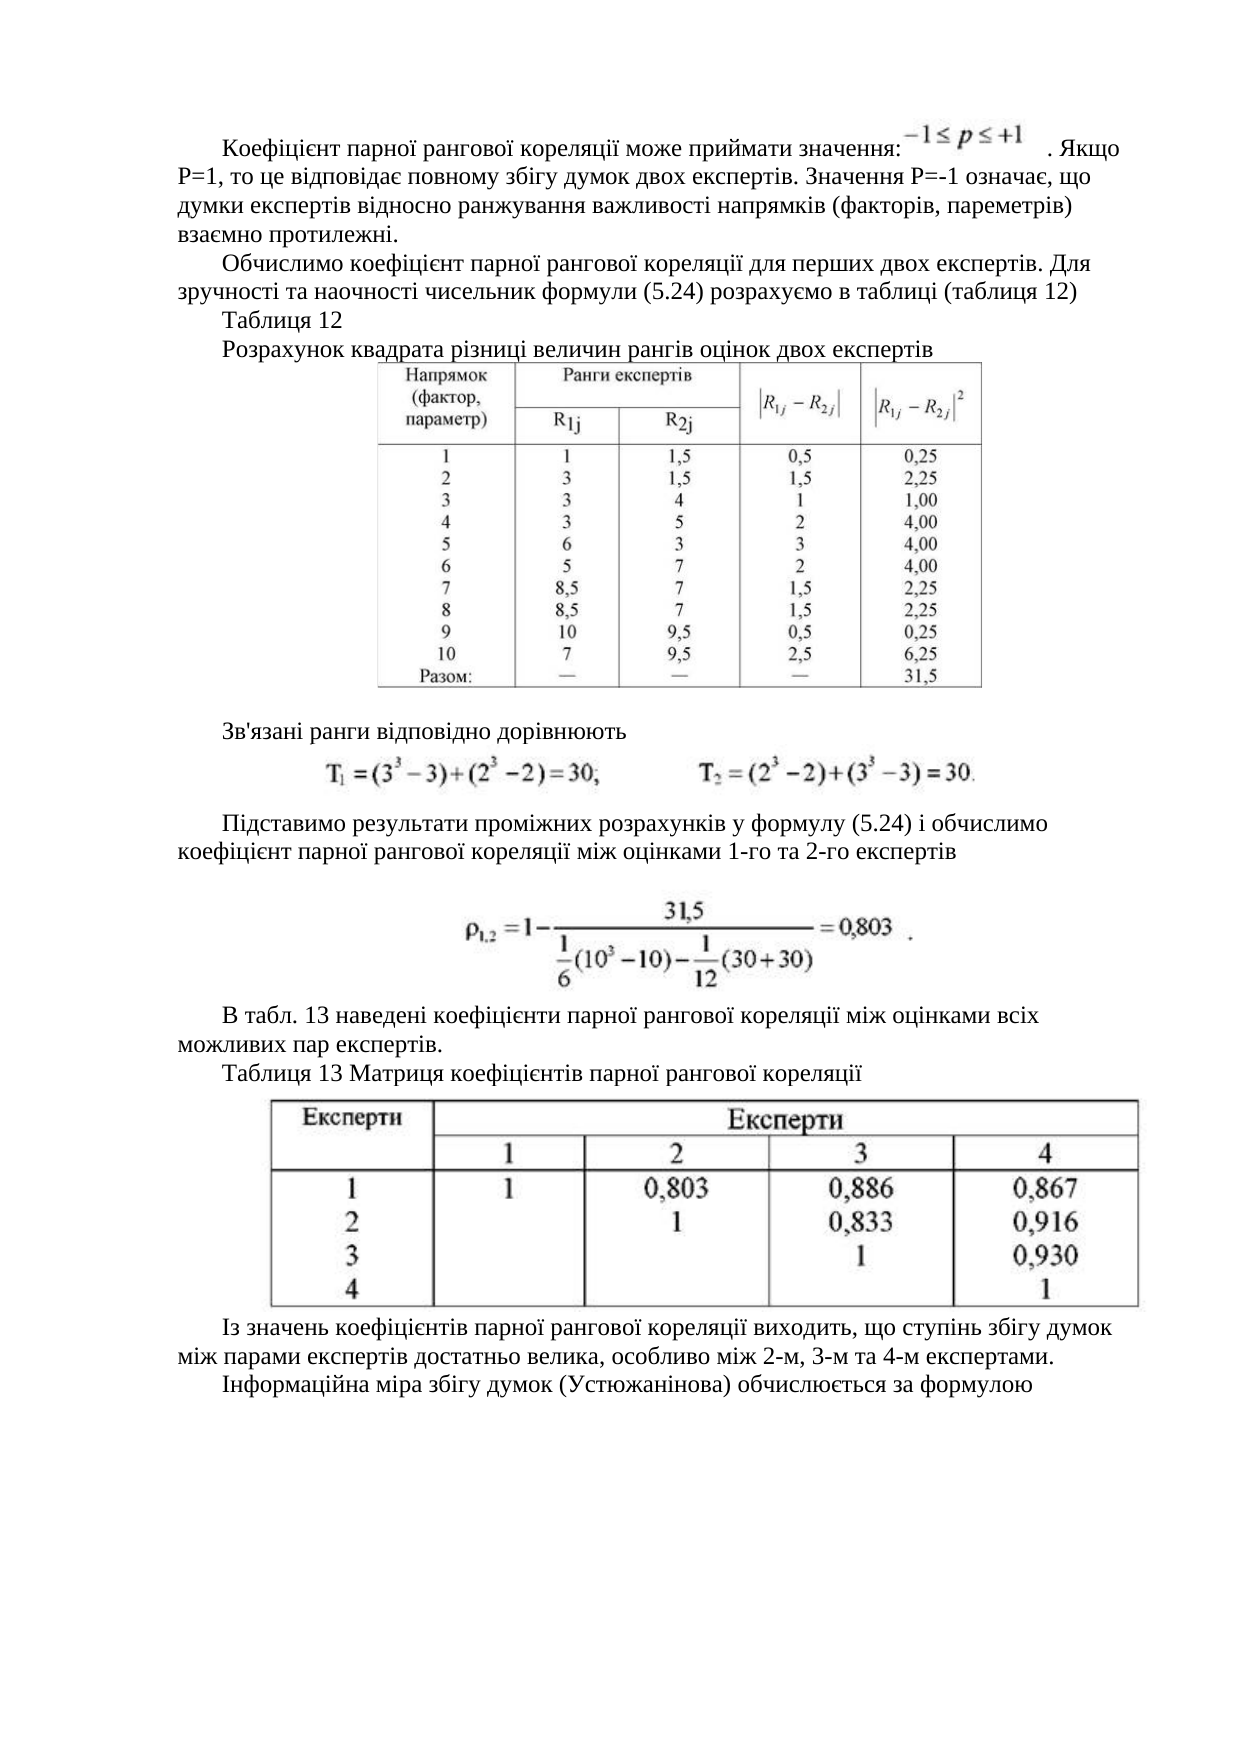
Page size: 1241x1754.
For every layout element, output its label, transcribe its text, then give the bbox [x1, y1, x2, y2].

text В табл. 13 наведені коефіцієнти парної рангової кореляції між оцінками всіх можливих пар експертів. [177, 1000, 1152, 1058]
picture [424, 865, 929, 1001]
picture [377, 362, 983, 688]
text Підставимо результати проміжних розрахунків у формулу (5.24) і обчислимо коефіцієнт парної рангової кореляції між оцінками 1-го та 2-го експертів [177, 808, 1152, 865]
text Зв'язані ранги відповідно дорівнюють [177, 716, 1152, 745]
picture [901, 118, 1041, 156]
text Інформаційна міра збігу думок (Устюжанінова) обчислюється за формулою [177, 1369, 1152, 1398]
text Таблиця 12 [177, 305, 1152, 334]
text Обчислимо коефіцієнт парної рангової кореляції для перших двох експертів. Для зручності та наочності чисельник формули (5.24) розрахуємо в таблиці (таблиця 12) [177, 248, 1152, 305]
text Коефіцієнт парної рангової кореляції може приймати значення: . Якщо Р=1, то це відповідає повному збігу думок двох експертів. Значення P=-1 означає, що думки експертів відносно ранжування важливості напрямків (факторів, пареметрів) взаємно протилежні. [177, 118, 1152, 248]
text Розрахунок квадрата різниці величин рангів оцінок двох експертів [177, 334, 1152, 363]
text Таблиця 13 Матриця коефіцієнтів парної рангової кореляції [177, 1058, 1152, 1087]
text Із значень коефіцієнтів парної рангової кореляції виходить, що ступінь збігу думок між парами експертів достатньо велика, особливо між 2-м, 3-м та 4-м експертами. [177, 1312, 1152, 1369]
picture [260, 1086, 1147, 1312]
picture [312, 744, 995, 808]
